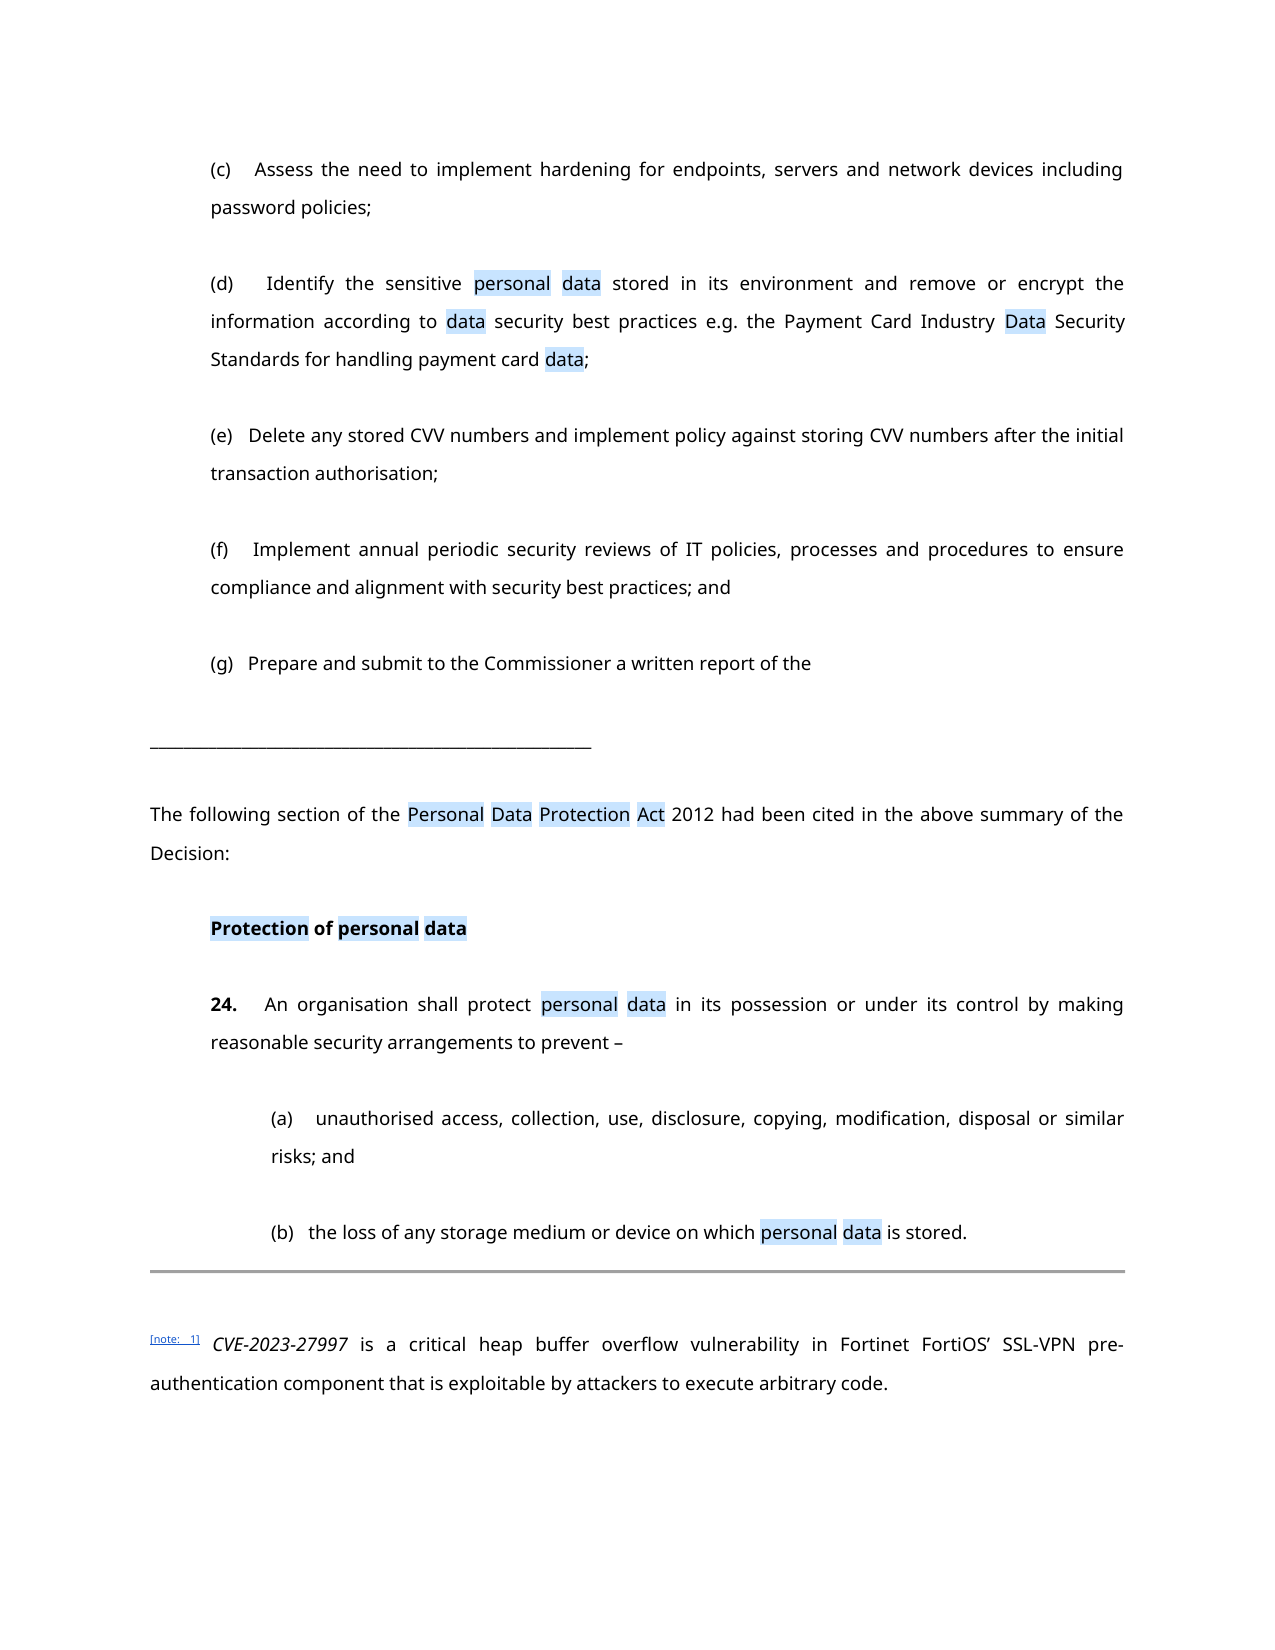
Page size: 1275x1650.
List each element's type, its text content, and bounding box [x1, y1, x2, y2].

text [note: 1] CVE-2023-27997 is a critical heap buffer overflow vulnerability in Fortinet FortiOS’ SSL-VPN pre-authentication component that is exploitable by attackers to execute arbitrary code. [150, 1325, 1125, 1402]
text (g) Prepare and submit to the Commissioner a written report of the [210, 644, 1125, 682]
text (b) the loss of any storage medium or device on which personal data is stored. [271, 1213, 1125, 1251]
text (d) Identify the sensitive personal data stored in its environment and remove or encrypt the information according to data security best practices e.g. the Payment Card Industry Data Security Standards for handling payment card data; [210, 264, 1125, 378]
text (f) Implement annual periodic security reviews of IT policies, processes and procedures to ensure compliance and alignment with security best practices; and [210, 530, 1125, 606]
text 24. An organisation shall protect personal data in its possession or under its control by making reasonable security arrangements to prevent – [210, 985, 1125, 1061]
text (e) Delete any stored CVV numbers and implement policy against storing CVV numbers after the initial transaction authorisation; [210, 416, 1125, 492]
text (c) Assess the need to implement hardening for endpoints, servers and network devices including password policies; [210, 150, 1125, 226]
text Protection of personal data [210, 909, 1125, 947]
text (a) unauthorised access, collection, use, disclosure, copying, modification, disposal or similar risks; and [271, 1099, 1125, 1175]
text _____________________________________________________ [150, 720, 1125, 758]
text The following section of the Personal Data Protection Act 2012 had been cited in the above summary of the Decision: [150, 796, 1125, 872]
